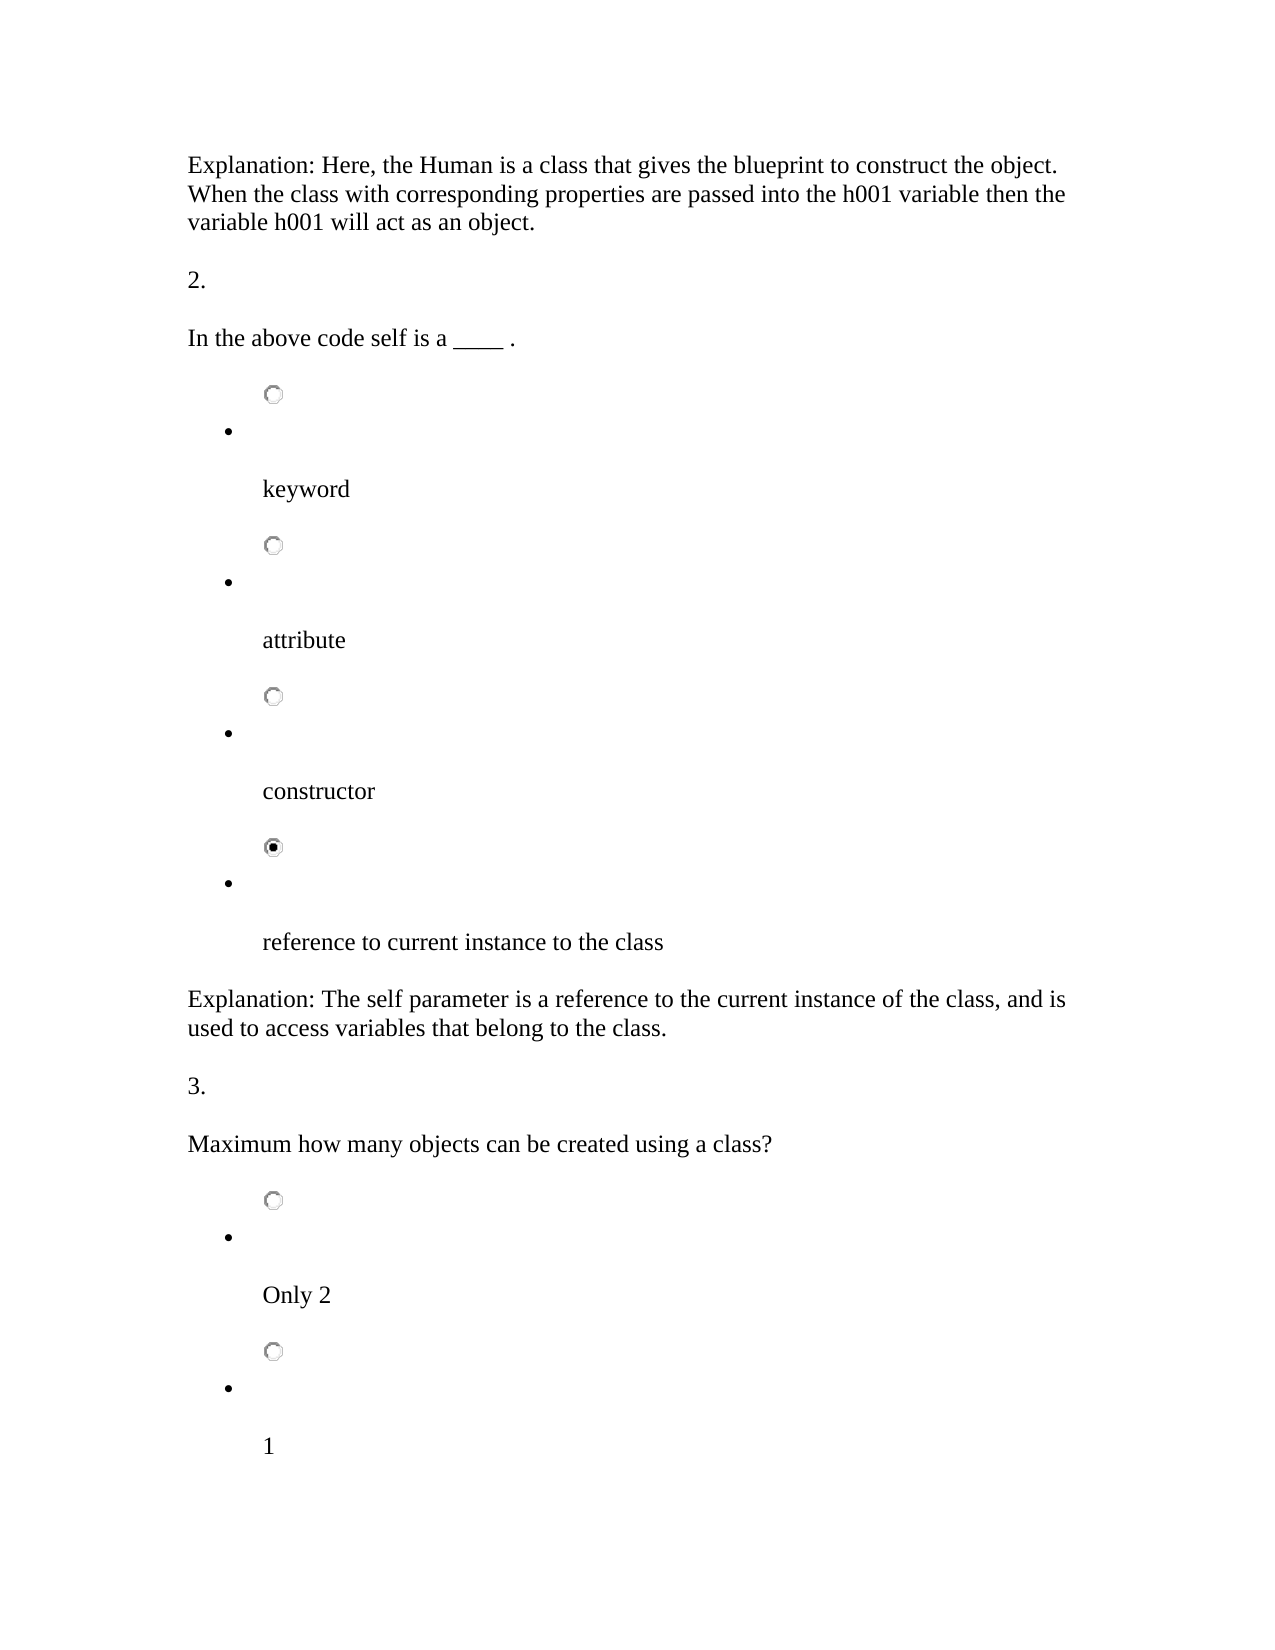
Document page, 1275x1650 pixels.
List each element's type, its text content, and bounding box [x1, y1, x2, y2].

text constructor [262, 776, 1087, 804]
text Only 2 [262, 1280, 1087, 1309]
text 3. [187, 1071, 1087, 1100]
text reference to current instance to the class [262, 927, 1087, 955]
text Explanation: The self parameter is a reference to the current instance of the class, and is used to access variables that belong to the class. [187, 984, 1087, 1042]
text 1 [262, 1431, 1087, 1459]
text Explanation: Here, the Human is a class that gives the blueprint to construct the object. When the class with corresponding properties are passed into the h001 variable then the variable h001 will act as an object. [187, 150, 1087, 236]
text attribute [262, 625, 1087, 654]
text 2. [187, 265, 1087, 294]
text keyword [262, 474, 1087, 503]
text Maximum how many objects can be created using a class? [187, 1129, 1087, 1158]
text In the above code self is a ____ . [187, 323, 1087, 352]
